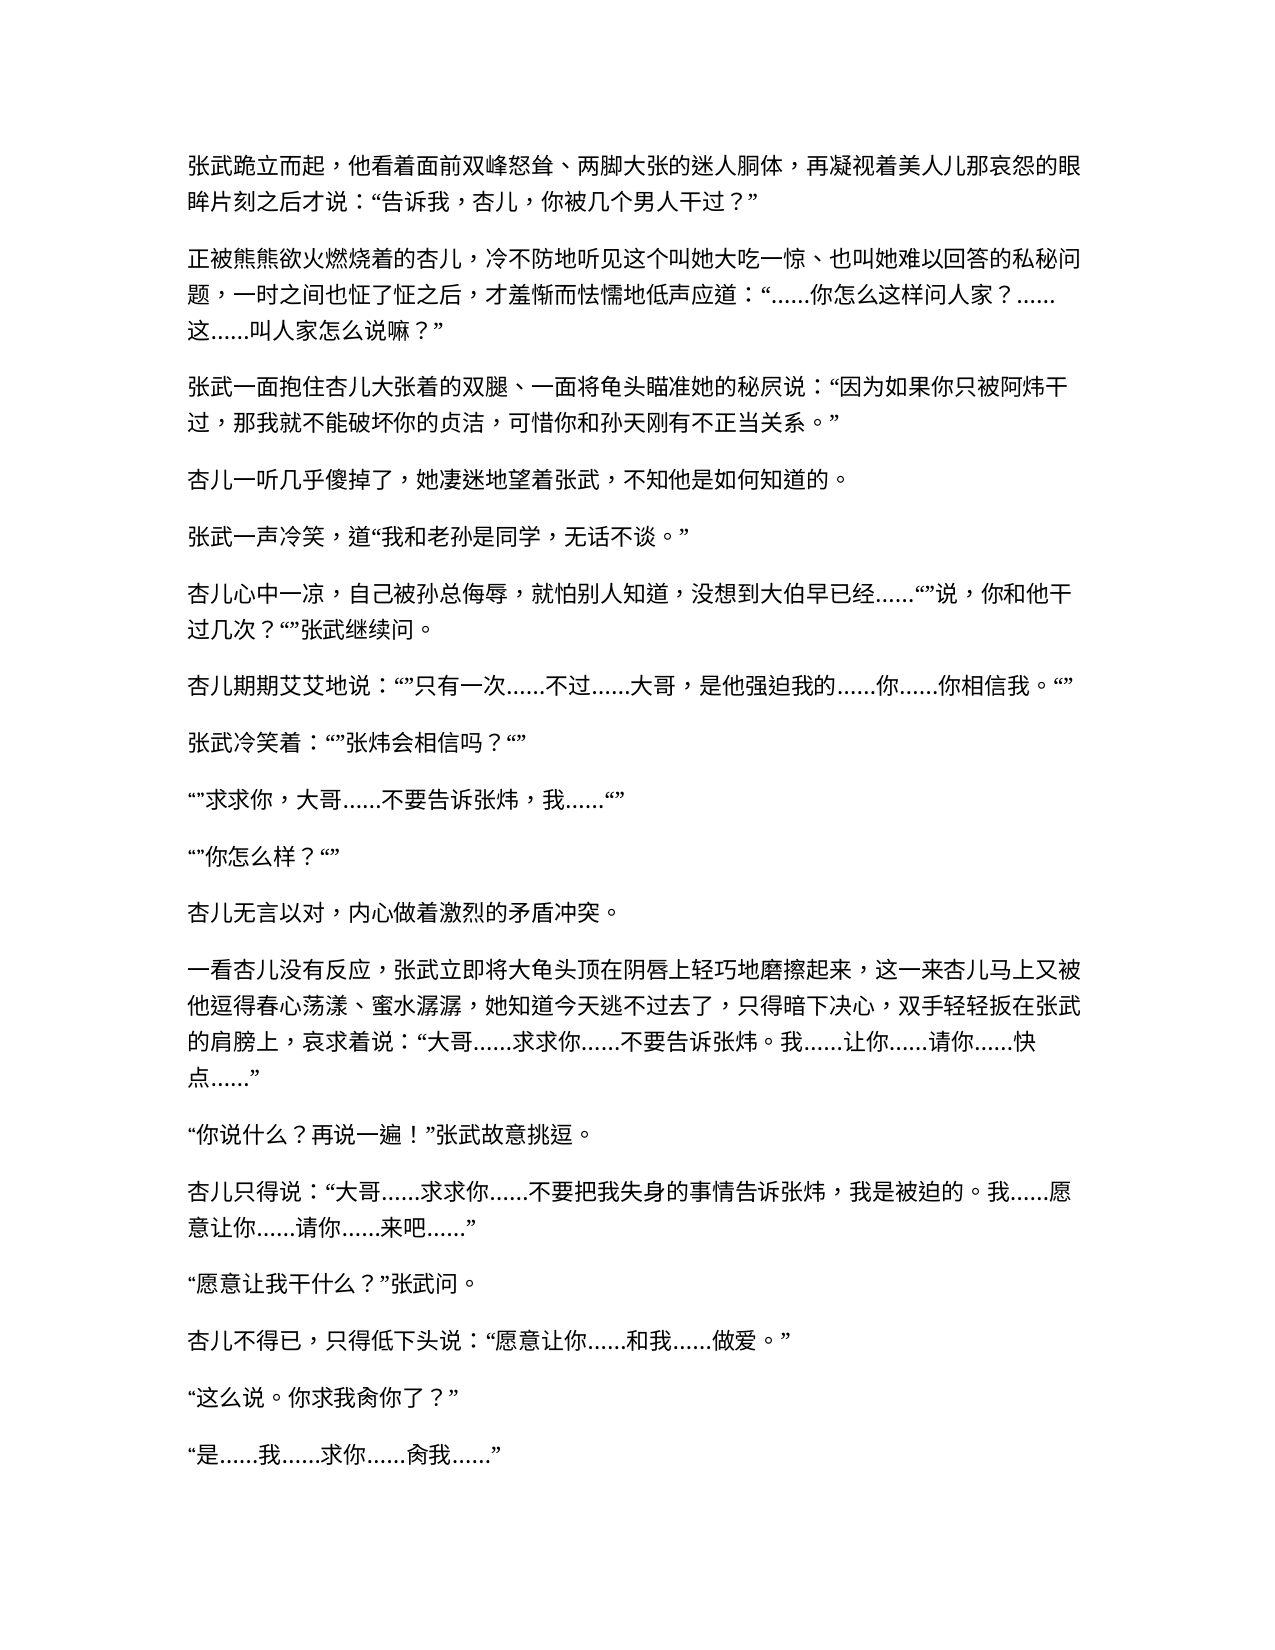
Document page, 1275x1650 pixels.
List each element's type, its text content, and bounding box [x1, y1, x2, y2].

text 杏儿只得说：“大哥……求求你……不要把我失身的事情告诉张炜，我是被迫的。我……愿意让你……请你……来吧……” [187, 1176, 1087, 1243]
text “是……我……求你……肏我……” [187, 1438, 1087, 1470]
text 正被熊熊欲火燃烧着的杏儿，冷不防地听见这个叫她大吃一惊、也叫她难以回答的私秘问题，一时之间也怔了怔之后，才羞惭而怯懦地低声应道：“……你怎么这样问人家？……这……叫人家怎么说嘛？” [187, 243, 1087, 346]
text “这么说。你求我肏你了？” [187, 1382, 1087, 1413]
text 一看杏儿没有反应，张武立即将大龟头顶在阴唇上轻巧地磨擦起来，这一来杏儿马上又被他逗得春心荡漾、蜜水潺潺，她知道今天逃不过去了，只得暗下决心，双手轻轻扳在张武的肩膀上，哀求着说：“大哥……求求你……不要告诉张炜。我……让你……请你……快点……” [187, 954, 1087, 1093]
text 杏儿无言以对，内心做着激烈的矛盾冲突。 [187, 897, 1087, 929]
text 杏儿一听几乎傻掉了，她凄迷地望着张武，不知他是如何知道的。 [187, 464, 1087, 495]
text 张武冷笑着：“”张炜会相信吗？“” [187, 727, 1087, 758]
text “”求求你，大哥……不要告诉张炜，我……“” [187, 784, 1087, 815]
text 杏儿不得已，只得低下头说：“愿意让你……和我……做爱。” [187, 1325, 1087, 1356]
text “愿意让我干什么？”张武问。 [187, 1268, 1087, 1299]
text 张武跪立而起，他看着面前双峰怒耸、两脚大张的迷人胴体，再凝视着美人儿那哀怨的眼眸片刻之后才说：“告诉我，杏儿，你被几个男人干过？” [187, 150, 1087, 217]
text 张武一声冷笑，道“我和老孙是同学，无话不谈。” [187, 521, 1087, 552]
text 张武一面抱住杏儿大张着的双腿、一面将龟头瞄准她的秘屄说：“因为如果你只被阿炜干过，那我就不能破坏你的贞洁，可惜你和孙天刚有不正当关系。” [187, 371, 1087, 438]
text “”你怎么样？“” [187, 841, 1087, 872]
text 杏儿期期艾艾地说：“”只有一次……不过……大哥，是他强迫我的……你……你相信我。“” [187, 670, 1087, 702]
text 杏儿心中一凉，自己被孙总侮辱，就怕别人知道，没想到大伯早已经……“”说，你和他干过几次？“”张武继续问。 [187, 578, 1087, 645]
text “你说什么？再说一遍！”张武故意挑逗。 [187, 1119, 1087, 1150]
